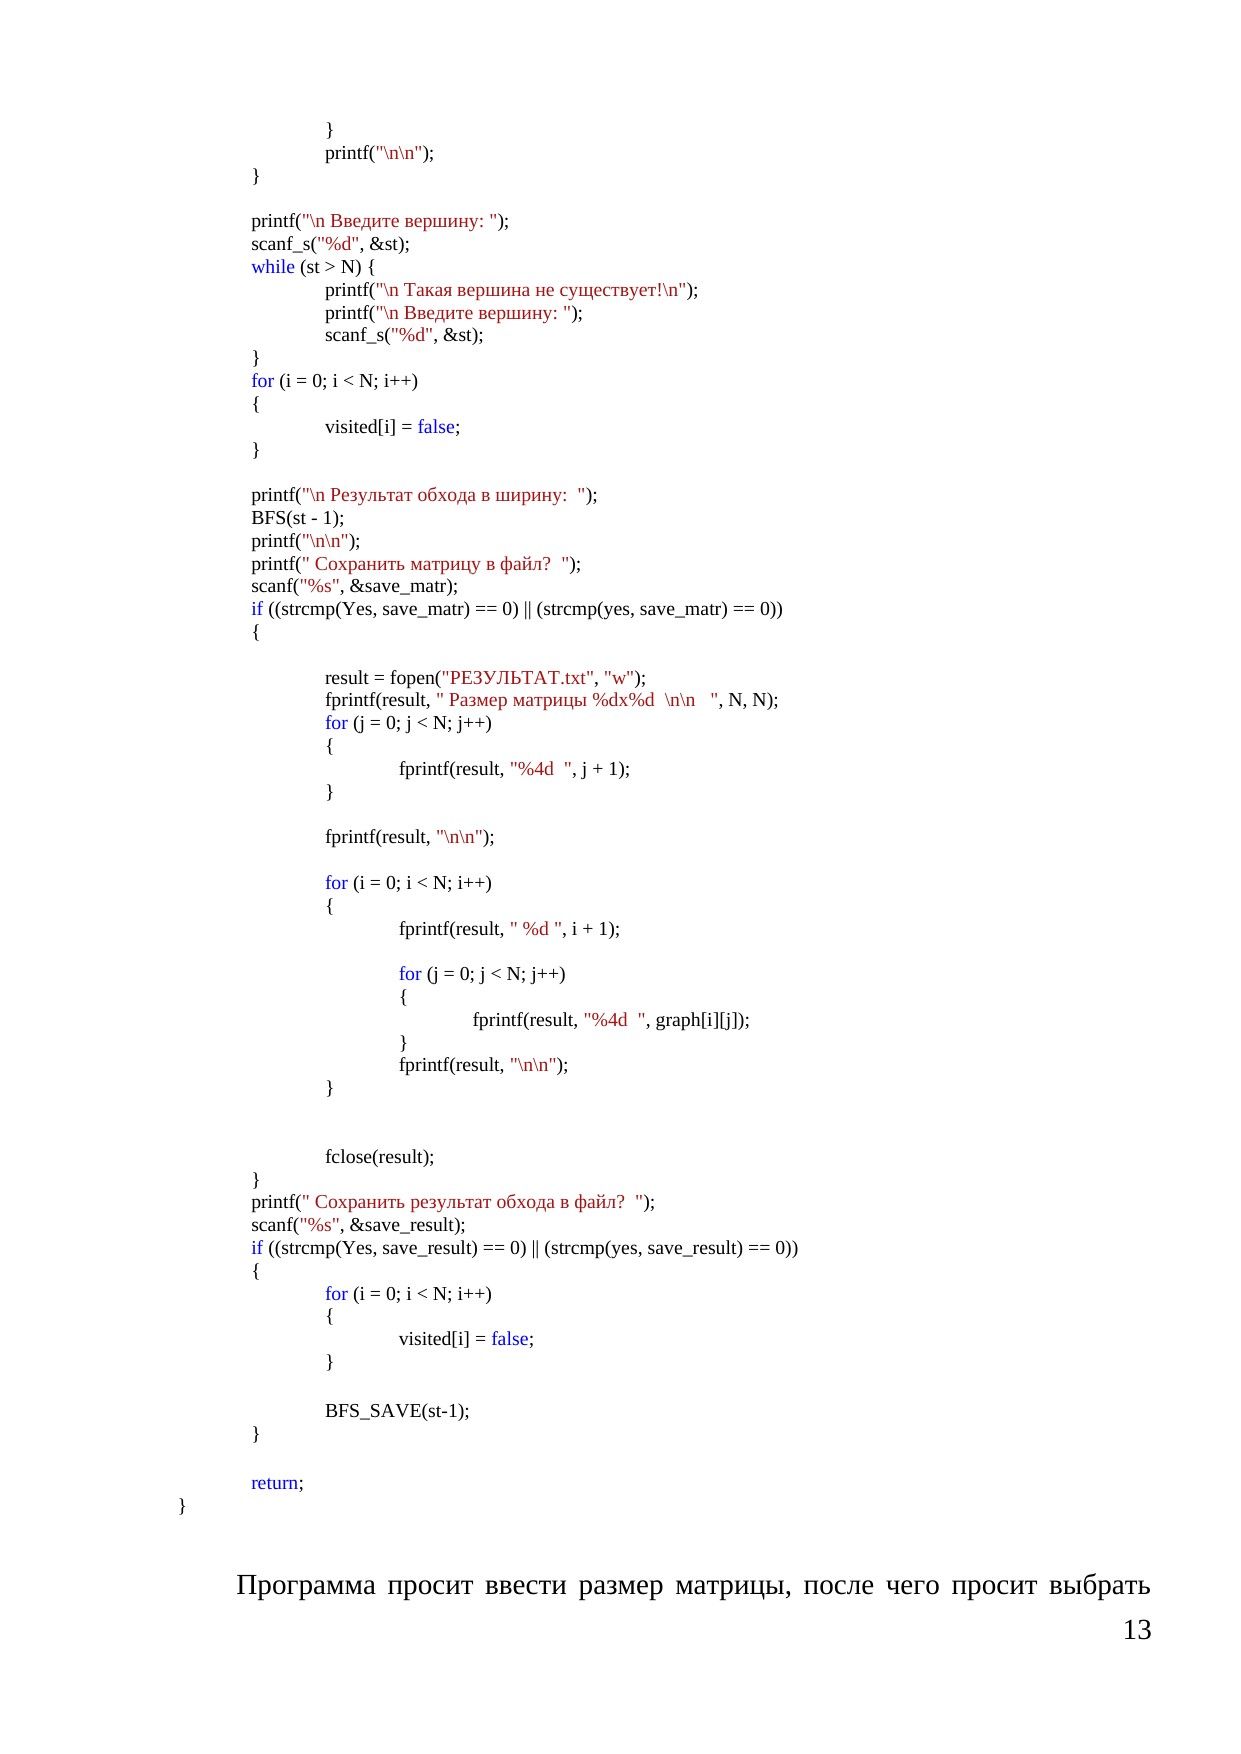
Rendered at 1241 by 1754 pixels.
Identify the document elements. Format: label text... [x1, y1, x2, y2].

text } [177, 1350, 1152, 1373]
text for (j = 0; j < N; j++) [177, 711, 1152, 734]
text if ((strcmp(Yes, save_result) == 0) || (strcmp(yes, save_result) == 0)) [177, 1236, 1152, 1259]
text } [177, 437, 1152, 460]
text { [177, 1259, 1152, 1282]
text printf(" Сохранить матрицу в файл? "); [177, 552, 1152, 574]
text printf("\n Результат обхода в ширину: "); [177, 483, 1152, 506]
text scanf_s("%d", &st); [177, 323, 1152, 346]
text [177, 1567, 1152, 1601]
text } [177, 1167, 1152, 1190]
text visited[i] = false; [177, 1327, 1152, 1350]
text fprintf(result, "%4d ", graph[i][j]); [177, 1008, 1152, 1031]
text } [177, 346, 1152, 369]
text printf("\n Введите вершину: "); [177, 301, 1152, 323]
text fprintf(result, "%4d ", j + 1); [177, 757, 1152, 780]
text } [177, 118, 1152, 141]
text BFS(st - 1); [177, 506, 1152, 529]
text printf("\n Введите вершину: "); [177, 209, 1152, 232]
text } [177, 1031, 1152, 1053]
text printf("\n\n"); [177, 141, 1152, 164]
text fprintf(result, " %d ", i + 1); [177, 917, 1152, 939]
text } [177, 1494, 1152, 1517]
text fprintf(result, " Размер матрицы %dx%d \n\n ", N, N); [177, 688, 1152, 711]
text fclose(result); [177, 1145, 1152, 1167]
text visited[i] = false; [177, 415, 1152, 437]
text for (i = 0; i < N; i++) [177, 369, 1152, 392]
text { [177, 620, 1152, 643]
text { [177, 1304, 1152, 1327]
text for (j = 0; j < N; j++) [177, 962, 1152, 985]
text scanf_s("%d", &st); [177, 232, 1152, 255]
text } [177, 780, 1152, 802]
text while (st > N) { [177, 255, 1152, 278]
text } [177, 1076, 1152, 1099]
text for (i = 0; i < N; i++) [177, 1282, 1152, 1304]
text fprintf(result, "\n\n"); [177, 1053, 1152, 1076]
text { [177, 734, 1152, 757]
text BFS_SAVE(st-1); [177, 1399, 1152, 1422]
text scanf("%s", &save_matr); [177, 574, 1152, 597]
text { [177, 392, 1152, 415]
text } [177, 1422, 1152, 1445]
text { [177, 894, 1152, 917]
text for (i = 0; i < N; i++) [177, 871, 1152, 894]
text fprintf(result, "\n\n"); [177, 825, 1152, 848]
text printf(" Сохранить результат обхода в файл? "); [177, 1190, 1152, 1213]
text printf("\n\n"); [177, 529, 1152, 552]
text result = fopen("РЕЗУЛЬТАТ.txt", "w"); [177, 666, 1152, 688]
text if ((strcmp(Yes, save_matr) == 0) || (strcmp(yes, save_matr) == 0)) [177, 597, 1152, 620]
text } [177, 164, 1152, 187]
text printf("\n Такая вершина не существует!\n"); [177, 278, 1152, 301]
text { [177, 985, 1152, 1008]
text scanf("%s", &save_result); [177, 1213, 1152, 1236]
text return; [177, 1471, 1152, 1494]
